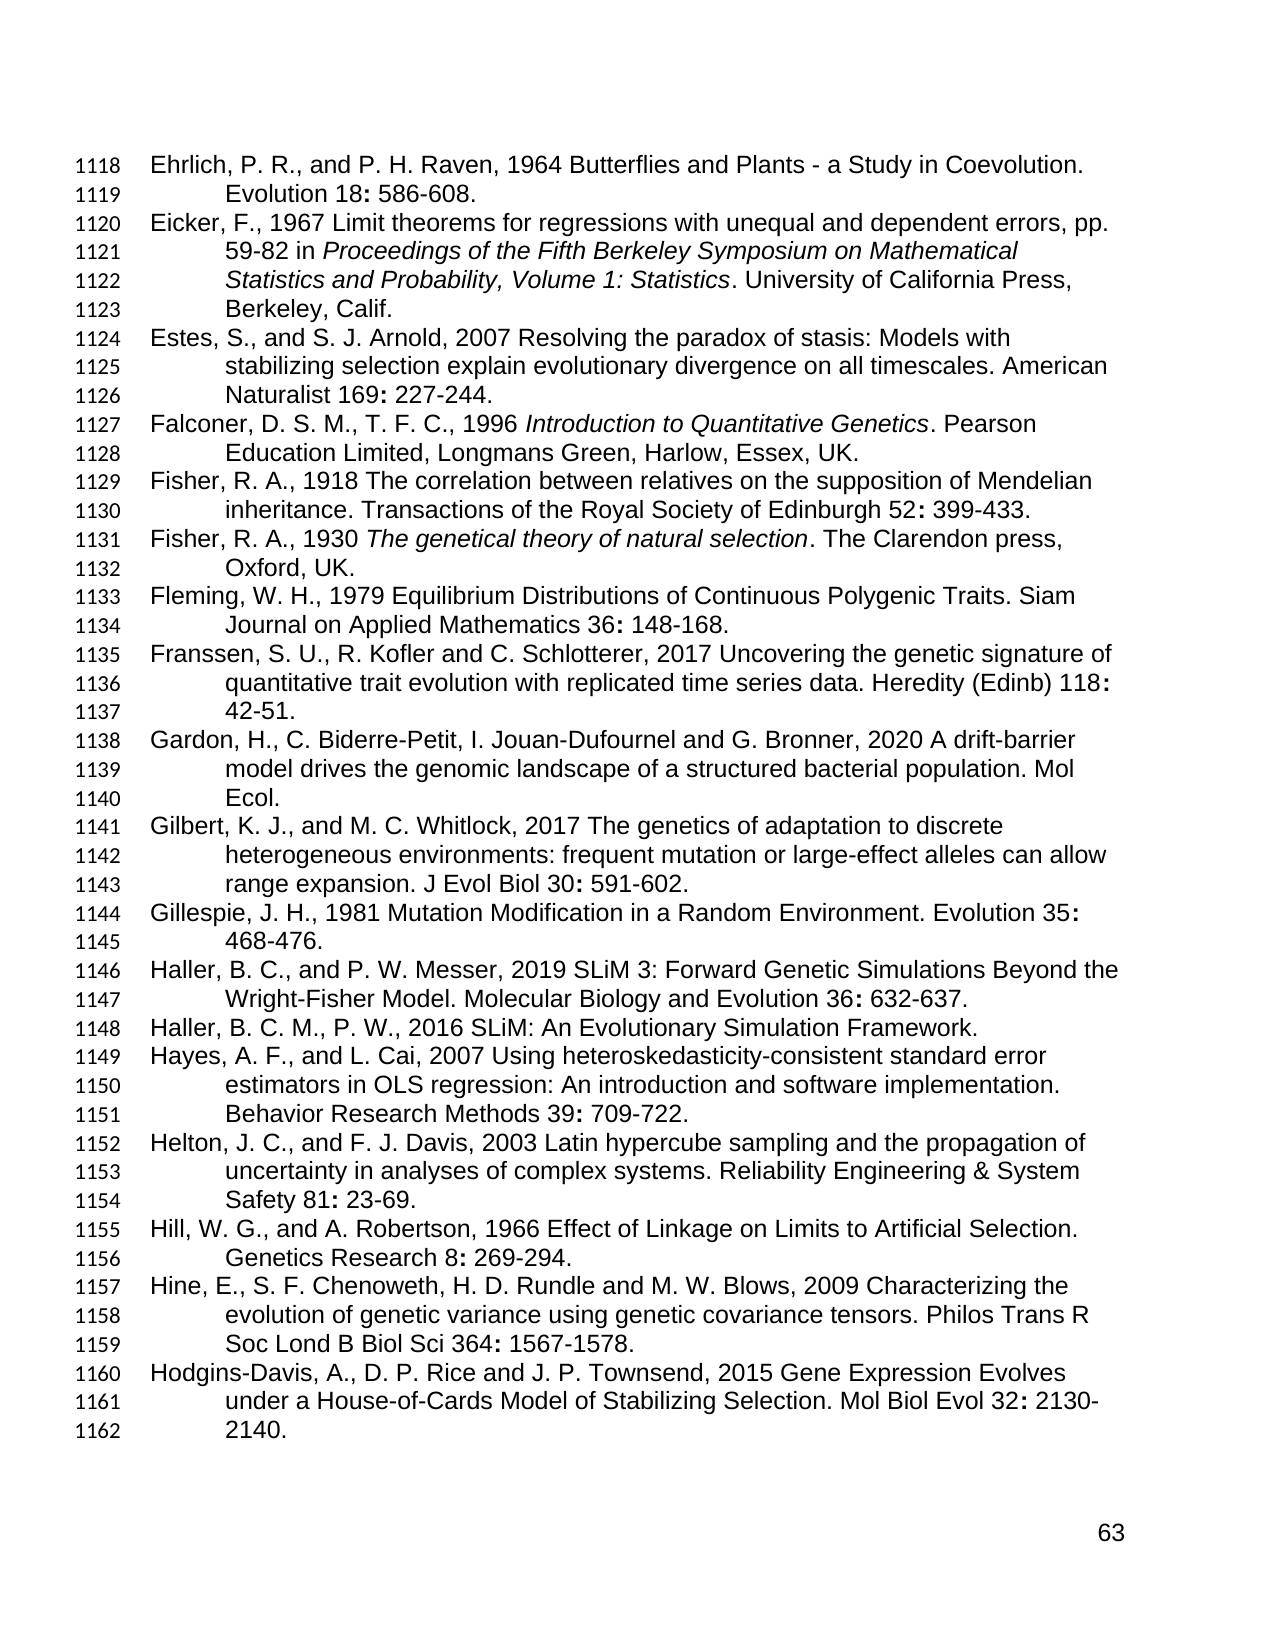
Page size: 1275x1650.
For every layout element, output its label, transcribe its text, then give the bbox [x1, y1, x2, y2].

text Hodgins-Davis, A., D. P. Rice and J. P. Townsend, 2015 Gene Expression Evolves under a House-of-Cards Model of Stabilizing Selection. Mol Biol Evol 32: 2130-2140. [150, 1357, 1125, 1444]
text Hayes, A. F., and L. Cai, 2007 Using heteroskedasticity-consistent standard error estimators in OLS regression: An introduction and software implementation. Behavior Research Methods 39: 709-722. [150, 1041, 1125, 1127]
text Fleming, W. H., 1979 Equilibrium Distributions of Continuous Polygenic Traits. Siam Journal on Applied Mathematics 36: 148-168. [150, 581, 1125, 639]
text Gilbert, K. J., and M. C. Whitlock, 2017 The genetics of adaptation to discrete heterogeneous environments: frequent mutation or large-effect alleles can allow range expansion. J Evol Biol 30: 591-602. [150, 811, 1125, 897]
text Fisher, R. A., 1918 The correlation between relatives on the supposition of Mendelian inheritance. Transactions of the Royal Society of Edinburgh 52: 399-433. [150, 466, 1125, 524]
text Gardon, H., C. Biderre-Petit, I. Jouan-Dufournel and G. Bronner, 2020 A drift-barrier model drives the genomic landscape of a structured bacterial population. Mol Ecol. [150, 725, 1125, 811]
text Hill, W. G., and A. Robertson, 1966 Effect of Linkage on Limits to Artificial Selection. Genetics Research 8: 269-294. [150, 1214, 1125, 1271]
text Falconer, D. S. M., T. F. C., 1996 Introduction to Quantitative Genetics. Pearson Education Limited, Longmans Green, Harlow, Essex, UK. [150, 409, 1125, 466]
text Fisher, R. A., 1930 The genetical theory of natural selection. The Clarendon press, Oxford, UK. [150, 524, 1125, 581]
text Helton, J. C., and F. J. Davis, 2003 Latin hypercube sampling and the propagation of uncertainty in analyses of complex systems. Reliability Engineering & System Safety 81: 23-69. [150, 1127, 1125, 1214]
text Estes, S., and S. J. Arnold, 2007 Resolving the paradox of stasis: Models with stabilizing selection explain evolutionary divergence on all timescales. American Naturalist 169: 227-244. [150, 322, 1125, 409]
text Haller, B. C. M., P. W., 2016 SLiM: An Evolutionary Simulation Framework. [150, 1012, 1125, 1041]
text Eicker, F., 1967 Limit theorems for regressions with unequal and dependent errors, pp. 59-82 in Proceedings of the Fifth Berkeley Symposium on Mathematical Statistics and Probability, Volume 1: Statistics. University of California Press, Berkeley, Calif. [150, 207, 1125, 322]
text Haller, B. C., and P. W. Messer, 2019 SLiM 3: Forward Genetic Simulations Beyond the Wright-Fisher Model. Molecular Biology and Evolution 36: 632-637. [150, 955, 1125, 1012]
text Hine, E., S. F. Chenoweth, H. D. Rundle and M. W. Blows, 2009 Characterizing the evolution of genetic variance using genetic covariance tensors. Philos Trans R Soc Lond B Biol Sci 364: 1567-1578. [150, 1271, 1125, 1357]
text Ehrlich, P. R., and P. H. Raven, 1964 Butterflies and Plants - a Study in Coevolution. Evolution 18: 586-608. [150, 150, 1125, 207]
text Gillespie, J. H., 1981 Mutation Modification in a Random Environment. Evolution 35: 468-476. [150, 897, 1125, 955]
text Franssen, S. U., R. Kofler and C. Schlotterer, 2017 Uncovering the genetic signature of quantitative trait evolution with replicated time series data. Heredity (Edinb) 118: 42-51. [150, 639, 1125, 725]
